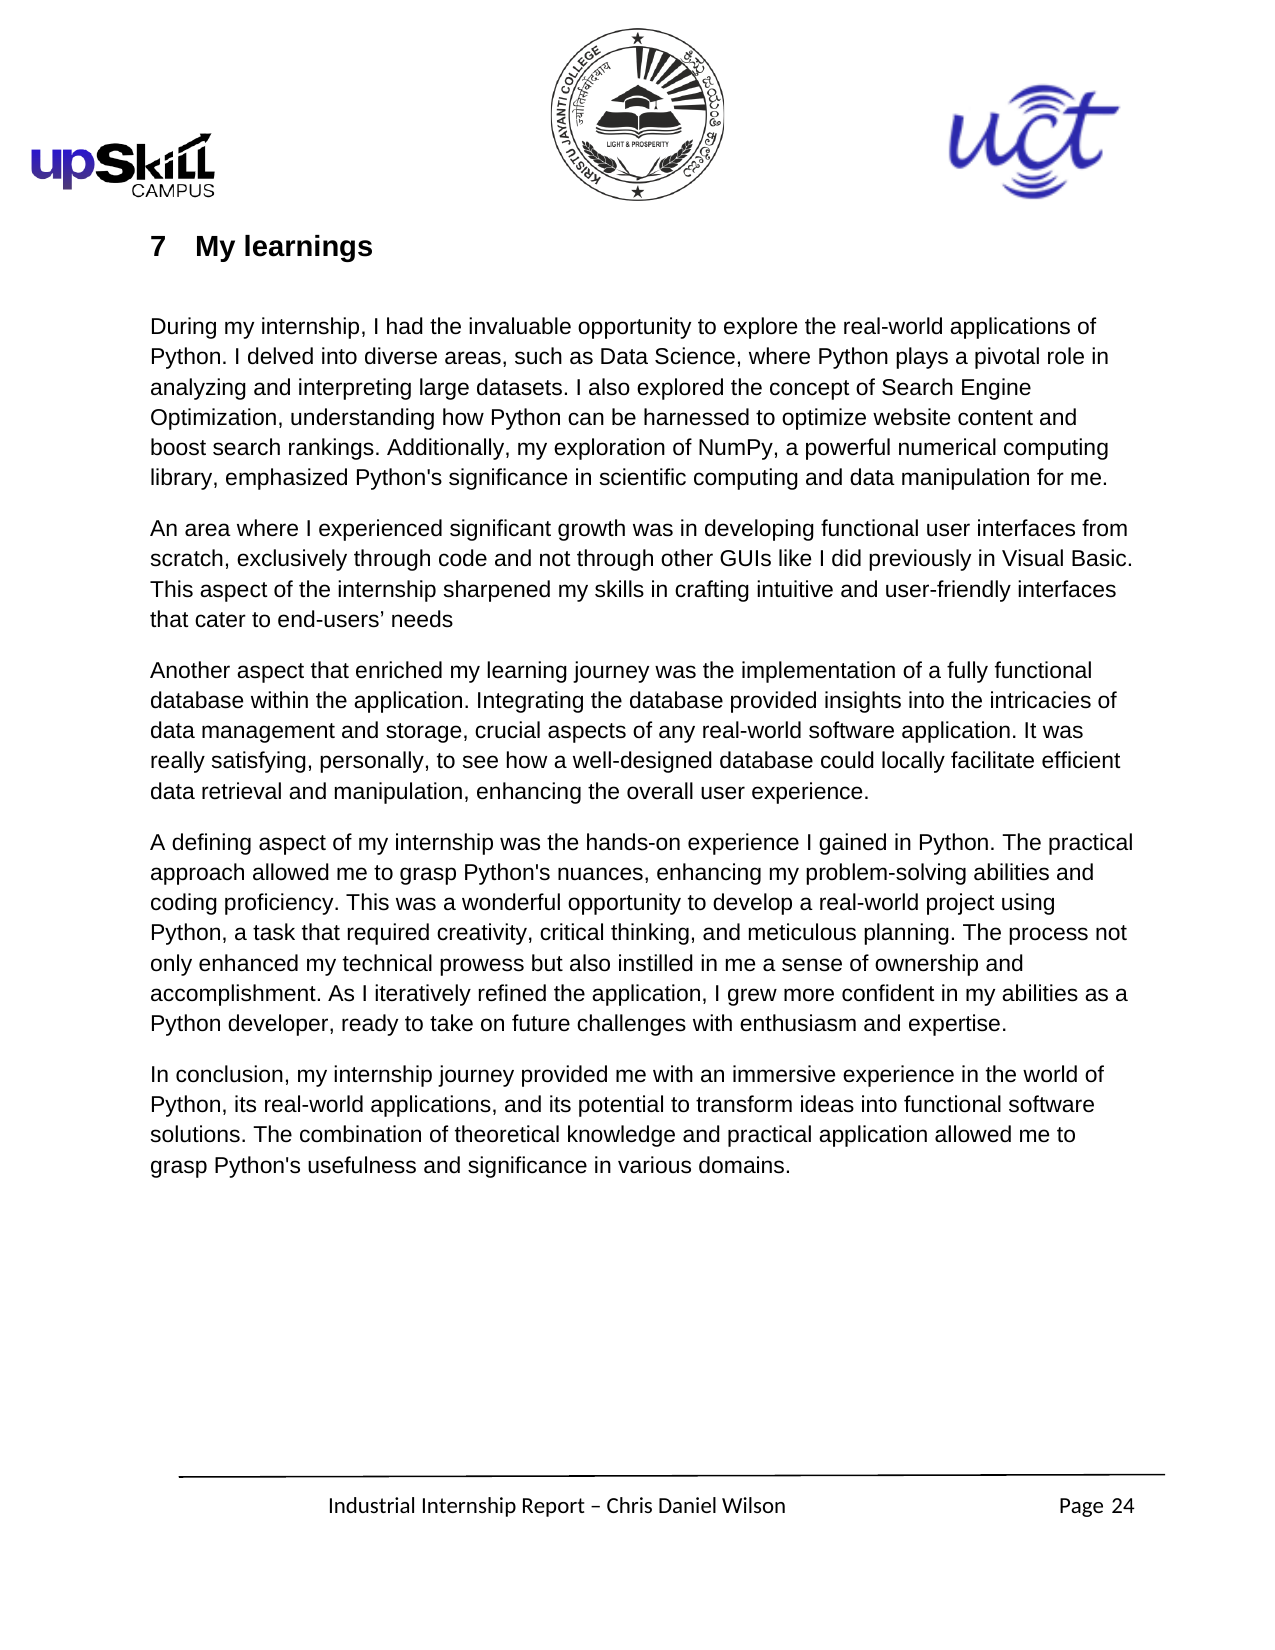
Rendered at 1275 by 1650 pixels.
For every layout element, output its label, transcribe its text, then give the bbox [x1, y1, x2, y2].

picture [550, 28, 725, 201]
text Another aspect that enriched my learning journey was the implementation of a fully functional database within the application. Integrating the database provided insights into the intricacies of data management and storage, crucial aspects of any real-world software application. It was really satisfying, personally, to see how a well-designed database could locally facilitate efficient data retrieval and manipulation, enhancing the overall user experience. [150, 657, 1134, 804]
picture [946, 75, 1125, 201]
text An area where I experienced significant growth was in developing functional user interfaces from scratch, exclusively through code and not through other GUIs like I did previously in Visual Basic. This aspect of the internship sharpened my skills in crafting intuitive and user-friendly interfaces that cater to end-users’ needs [150, 515, 1134, 632]
text During my internship, I had the invaluable opportunity to explore the real-world applications of Python. I delved into diverse areas, such as Data Science, where Python plays a pivotal role in analyzing and interpreting large datasets. I also explored the concept of Search Engine Optimization, understanding how Python can be harnessed to optimize website content and boost search rankings. Additionally, my exploration of NumPy, a powerful numerical computing library, emphasized Python's significance in scientific computing and data manipulation for me. [150, 313, 1134, 491]
text In conclusion, my internship journey provided me with an immersive experience in the world of Python, its real-world applications, and its potential to transform ideas into functional software solutions. The combination of theoretical knowledge and practical application allowed me to grasp Python's usefulness and significance in various domains. [150, 1061, 1134, 1178]
text A defining aspect of my internship was the hands-on experience I gained in Python. The practical approach allowed me to grasp Python's nuances, enhancing my problem-solving abilities and coding proficiency. This was a wonderful opportunity to develop a real-world project using Python, a task that required creativity, critical thinking, and meticulous planning. The process not only enhanced my technical prowess but also instilled in me a sense of ownership and accomplishment. As I iteratively refined the application, I grew more confident in my abilities as a Python developer, ready to take on future challenges with enthusiasm and expertise. [150, 829, 1134, 1036]
subtitle My learnings [150, 228, 1134, 262]
picture [0, 120, 246, 201]
